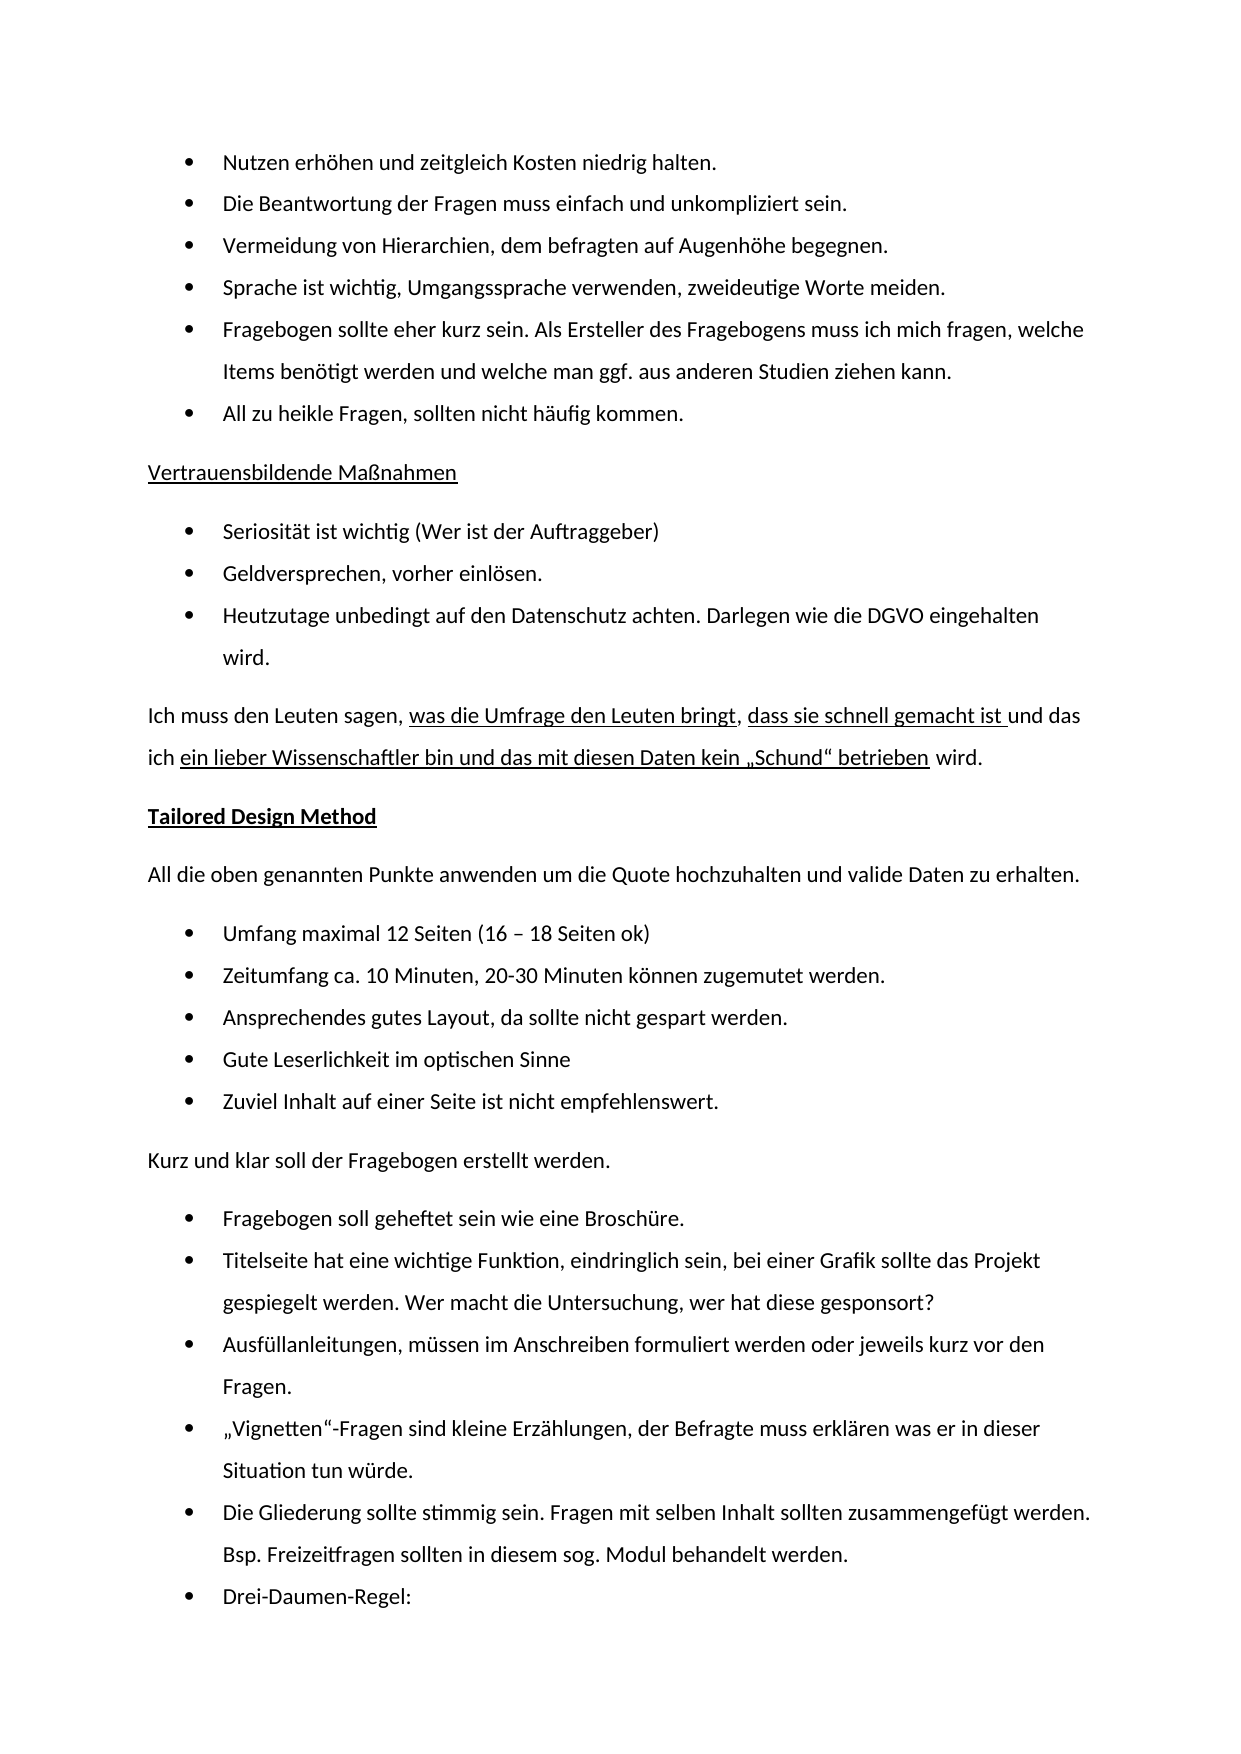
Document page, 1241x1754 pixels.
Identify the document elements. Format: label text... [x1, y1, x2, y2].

list Ausfüllanleitungen, müssen im Anschreiben formuliert werden oder jeweils kurz vor den Fragen. [185, 1330, 1093, 1400]
list Ansprechendes gutes Layout, da sollte nicht gespart werden. [185, 1003, 1093, 1031]
list Geldversprechen, vorher einlösen. [185, 559, 1093, 587]
list Drei-Daumen-Regel: [185, 1582, 1093, 1610]
text All die oben genannten Punkte anwenden um die Quote hochzuhalten und valide Daten zu erhalten. [148, 861, 1093, 889]
text Tailored Design Method [148, 802, 1093, 830]
text Vertrauensbildende Maßnahmen [148, 458, 1093, 486]
list Nutzen erhöhen und zeitgleich Kosten niedrig halten. [185, 148, 1093, 176]
list Gute Leserlichkeit im optischen Sinne [185, 1045, 1093, 1073]
list Sprache ist wichtig, Umgangssprache verwenden, zweideutige Worte meiden. [185, 273, 1093, 302]
text Kurz und klar soll der Fragebogen erstellt werden. [148, 1146, 1093, 1174]
list Die Beantwortung der Fragen muss einfach und unkompliziert sein. [185, 189, 1093, 218]
list Zuviel Inhalt auf einer Seite ist nicht empfehlenswert. [185, 1087, 1093, 1115]
text Ich muss den Leuten sagen, was die Umfrage den Leuten bringt, dass sie schnell gemacht ist und das ich ein lieber Wissenschaftler bin und das mit diesen Daten kein „Schund“ betrieben wird. [148, 701, 1093, 771]
list All zu heikle Fragen, sollten nicht häufig kommen. [185, 399, 1093, 427]
list Die Gliederung sollte stimmig sein. Fragen mit selben Inhalt sollten zusammengefügt werden. Bsp. Freizeitfragen sollten in diesem sog. Modul behandelt werden. [185, 1498, 1093, 1568]
list Heutzutage unbedingt auf den Datenschutz achten. Darlegen wie die DGVO eingehalten wird. [185, 601, 1093, 671]
list Zeitumfang ca. 10 Minuten, 20-30 Minuten können zugemutet werden. [185, 961, 1093, 989]
list Fragebogen sollte eher kurz sein. Als Ersteller des Fragebogens muss ich mich fragen, welche Items benötigt werden und welche man ggf. aus anderen Studien ziehen kann. [185, 316, 1093, 386]
list Seriosität ist wichtig (Wer ist der Auftraggeber) [185, 517, 1093, 545]
list Vermeidung von Hierarchien, dem befragten auf Augenhöhe begegnen. [185, 232, 1093, 259]
list „Vignetten“-Fragen sind kleine Erzählungen, der Befragte muss erklären was er in dieser Situation tun würde. [185, 1414, 1093, 1484]
list Titelseite hat eine wichtige Funktion, eindringlich sein, bei einer Grafik sollte das Projekt gespiegelt werden. Wer macht die Untersuchung, wer hat diese gesponsort? [185, 1246, 1093, 1316]
list Fragebogen soll geheftet sein wie eine Broschüre. [185, 1204, 1093, 1232]
list Umfang maximal 12 Seiten (16 – 18 Seiten ok) [185, 919, 1093, 947]
